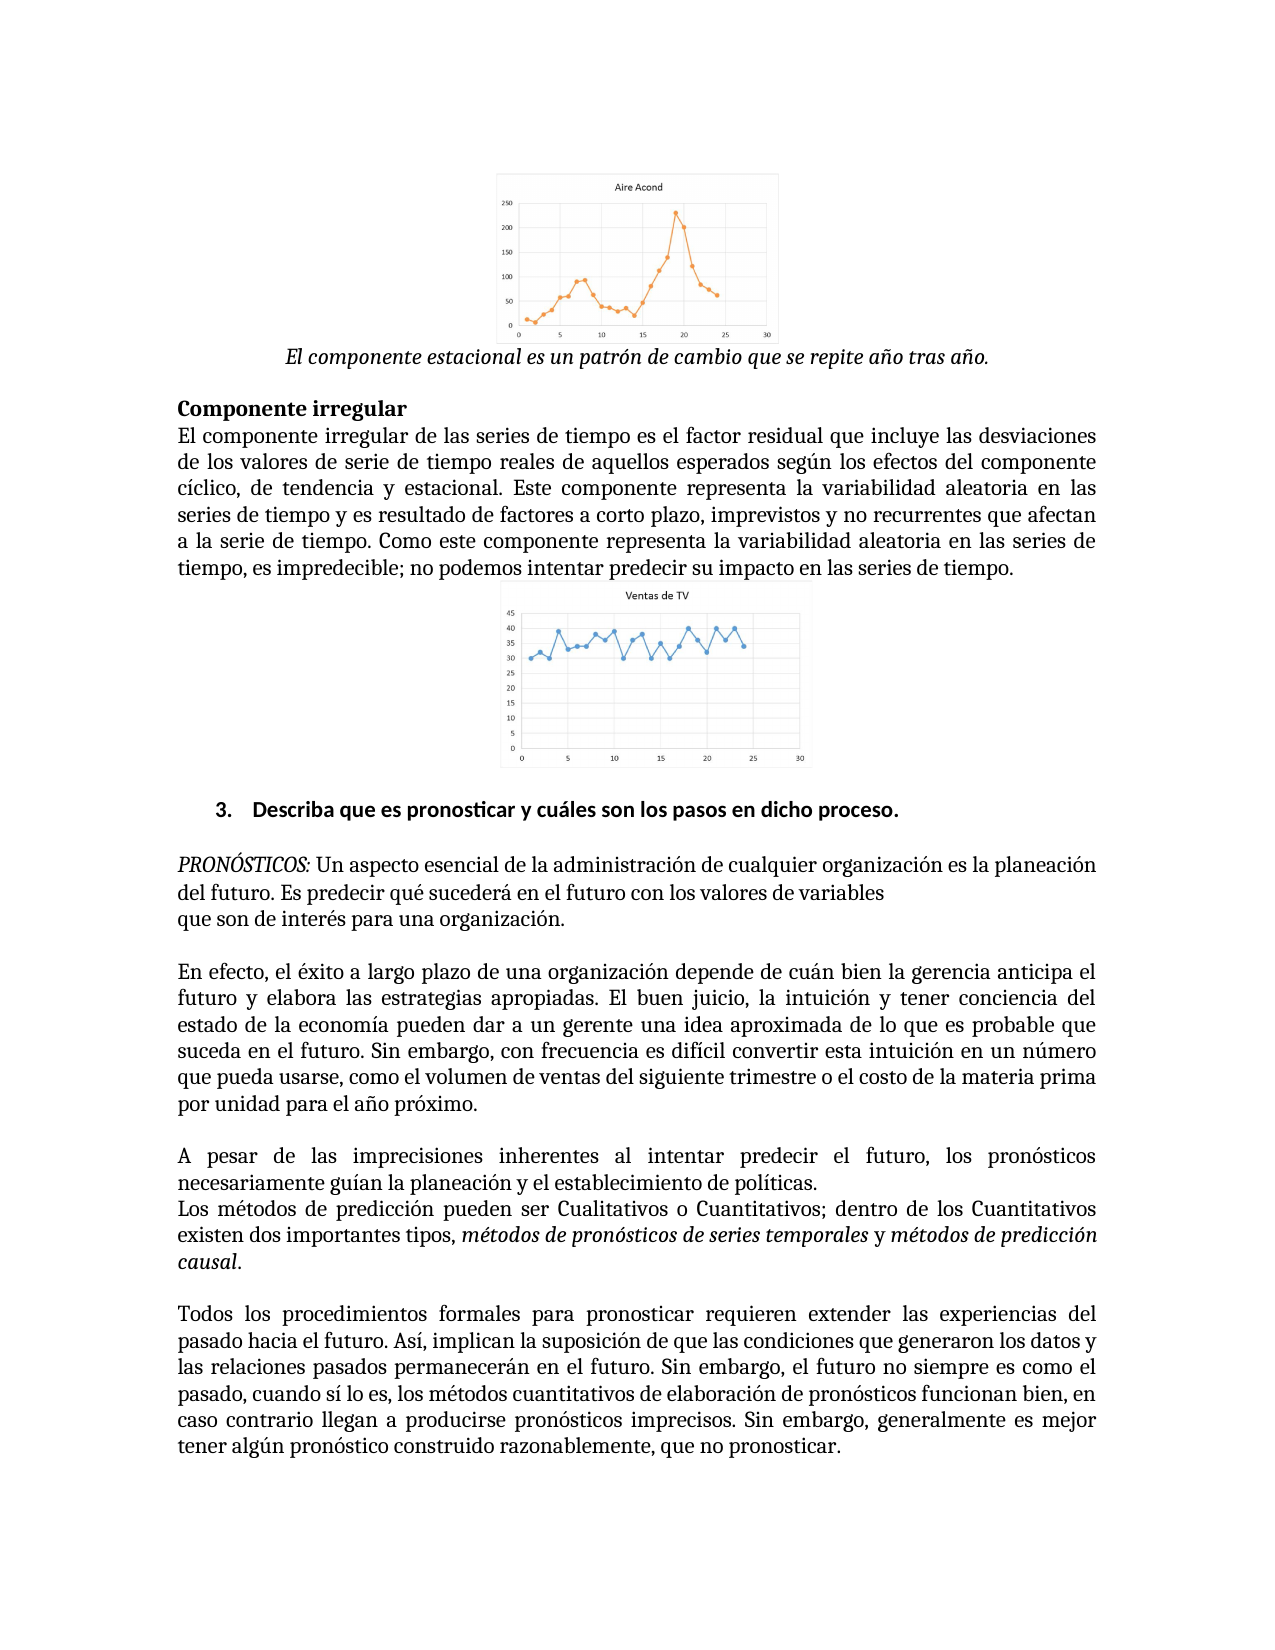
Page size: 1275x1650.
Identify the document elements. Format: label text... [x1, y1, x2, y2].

text El componente estacional es un patrón de cambio que se repite año tras año. [177, 343, 1098, 370]
text que son de interés para una organización. [177, 906, 1098, 932]
picture [496, 173, 779, 344]
text El componente irregular de las series de tiempo es el factor residual que incluye las desviaciones de los valores de serie de tiempo reales de aquellos esperados según los efectos del componente cíclico, de tendencia y estacional. Este componente representa la variabilidad aleatoria en las series de tiempo y es resultado de factores a corto plazo, imprevistos y no recurrentes que afectan a la serie de tiempo. Como este componente representa la variabilidad aleatoria en las series de tiempo, es impredecible; no podemos intentar predecir su impacto en las series de tiempo. [177, 422, 1098, 581]
text En efecto, el éxito a largo plazo de una organización depende de cuán bien la gerencia anticipa el futuro y elabora las estrategias apropiadas. El buen juicio, la intuición y tener conciencia del estado de la economía pueden dar a un gerente una idea aproximada de lo que es probable que suceda en el futuro. Sin embargo, con frecuencia es difícil convertir esta intuición en un número que pueda usarse, como el volumen de ventas del siguiente trimestre o el costo de la materia prima por unidad para el año próximo. [177, 959, 1098, 1117]
text PRONÓSTICOS: Un aspecto esencial de la administración de cualquier organización es la planeación del futuro. Es predecir qué sucederá en el futuro con los valores de variables [177, 852, 1098, 906]
text Componente irregular [177, 396, 1098, 422]
text A pesar de las imprecisiones inherentes al intentar predecir el futuro, los pronósticos necesariamente guían la planeación y el establecimiento de políticas. [177, 1143, 1098, 1196]
list Describa que es pronosticar y cuáles son los pasos en dicho proceso. [215, 796, 1098, 823]
text Los métodos de predicción pueden ser Cualitativos o Cuantitativos; dentro de los Cuantitativos existen dos importantes tipos, métodos de pronósticos de series temporales y métodos de predicción causal. [177, 1196, 1098, 1275]
text Todos los procedimientos formales para pronosticar requieren extender las experiencias del pasado hacia el futuro. Así, implican la suposición de que las condiciones que generaron los datos y las relaciones pasados permanecerán en el futuro. Sin embargo, el futuro no siempre es como el pasado, cuando sí lo es, los métodos cuantitativos de elaboración de pronósticos funcionan bien, en caso contrario llegan a producirse pronósticos imprecisos. Sin embargo, generalmente es mejor tener algún pronóstico construido razonablemente, que no pronosticar. [177, 1301, 1098, 1459]
picture [500, 580, 813, 768]
